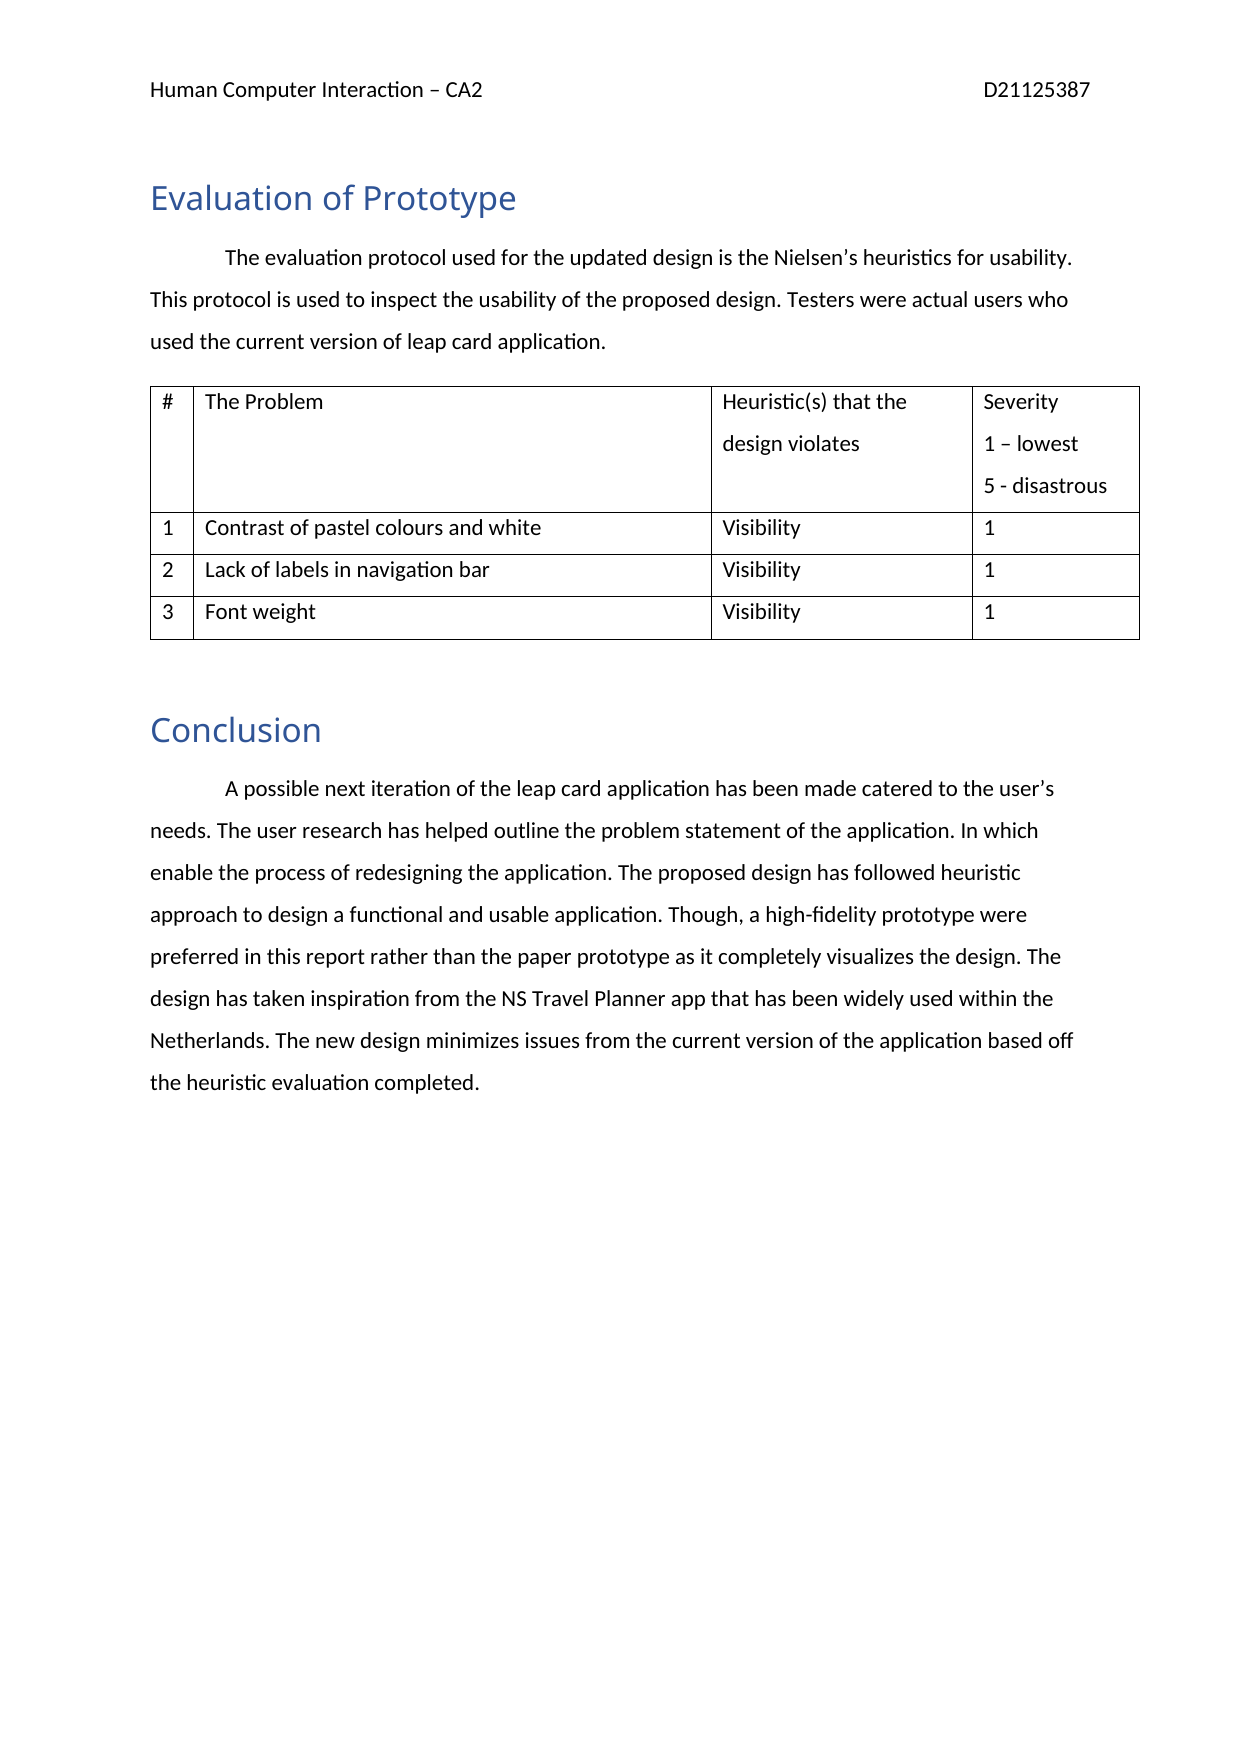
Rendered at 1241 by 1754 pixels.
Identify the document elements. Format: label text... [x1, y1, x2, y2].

table_cell 2 [151, 555, 193, 596]
table_cell 1 [151, 513, 193, 554]
subtitle Conclusion [150, 706, 1090, 752]
subtitle Evaluation of Prototype [150, 175, 1090, 220]
table_cell 1 [973, 513, 1139, 554]
table_cell 3 [151, 597, 193, 638]
table_cell Visibility [712, 555, 972, 596]
table_header # [151, 387, 193, 512]
table_cell Visibility [712, 513, 972, 554]
text The evaluation protocol used for the updated design is the Nielsen’s heuristics for usability. This protocol is used to inspect the usability of the proposed design. Testers were actual users who used the current version of leap card application. [150, 243, 1090, 355]
table_cell Visibility [712, 597, 972, 638]
table_cell 1 [973, 555, 1139, 596]
table_cell Contrast of pastel colours and white [194, 513, 711, 554]
text A possible next iteration of the leap card application has been made catered to the user’s needs. The user research has helped outline the problem statement of the application. In which enable the process of redesigning the application. The proposed design has followed heuristic approach to design a functional and usable application. Though, a high-fidelity prototype were preferred in this report rather than the paper prototype as it completely visualizes the design. The design has taken inspiration from the NS Travel Planner app that has been widely used within the Netherlands. The new design minimizes issues from the current version of the application based off the heuristic evaluation completed. [150, 774, 1090, 1096]
table_cell Lack of labels in navigation bar [194, 555, 711, 596]
table_header The Problem [194, 387, 711, 512]
table_cell 1 [973, 597, 1139, 638]
table_header Heuristic(s) that the design violates [712, 387, 972, 512]
table_header Severity 1 – lowest 5 - disastrous [973, 387, 1139, 512]
table_cell Font weight [194, 597, 711, 638]
